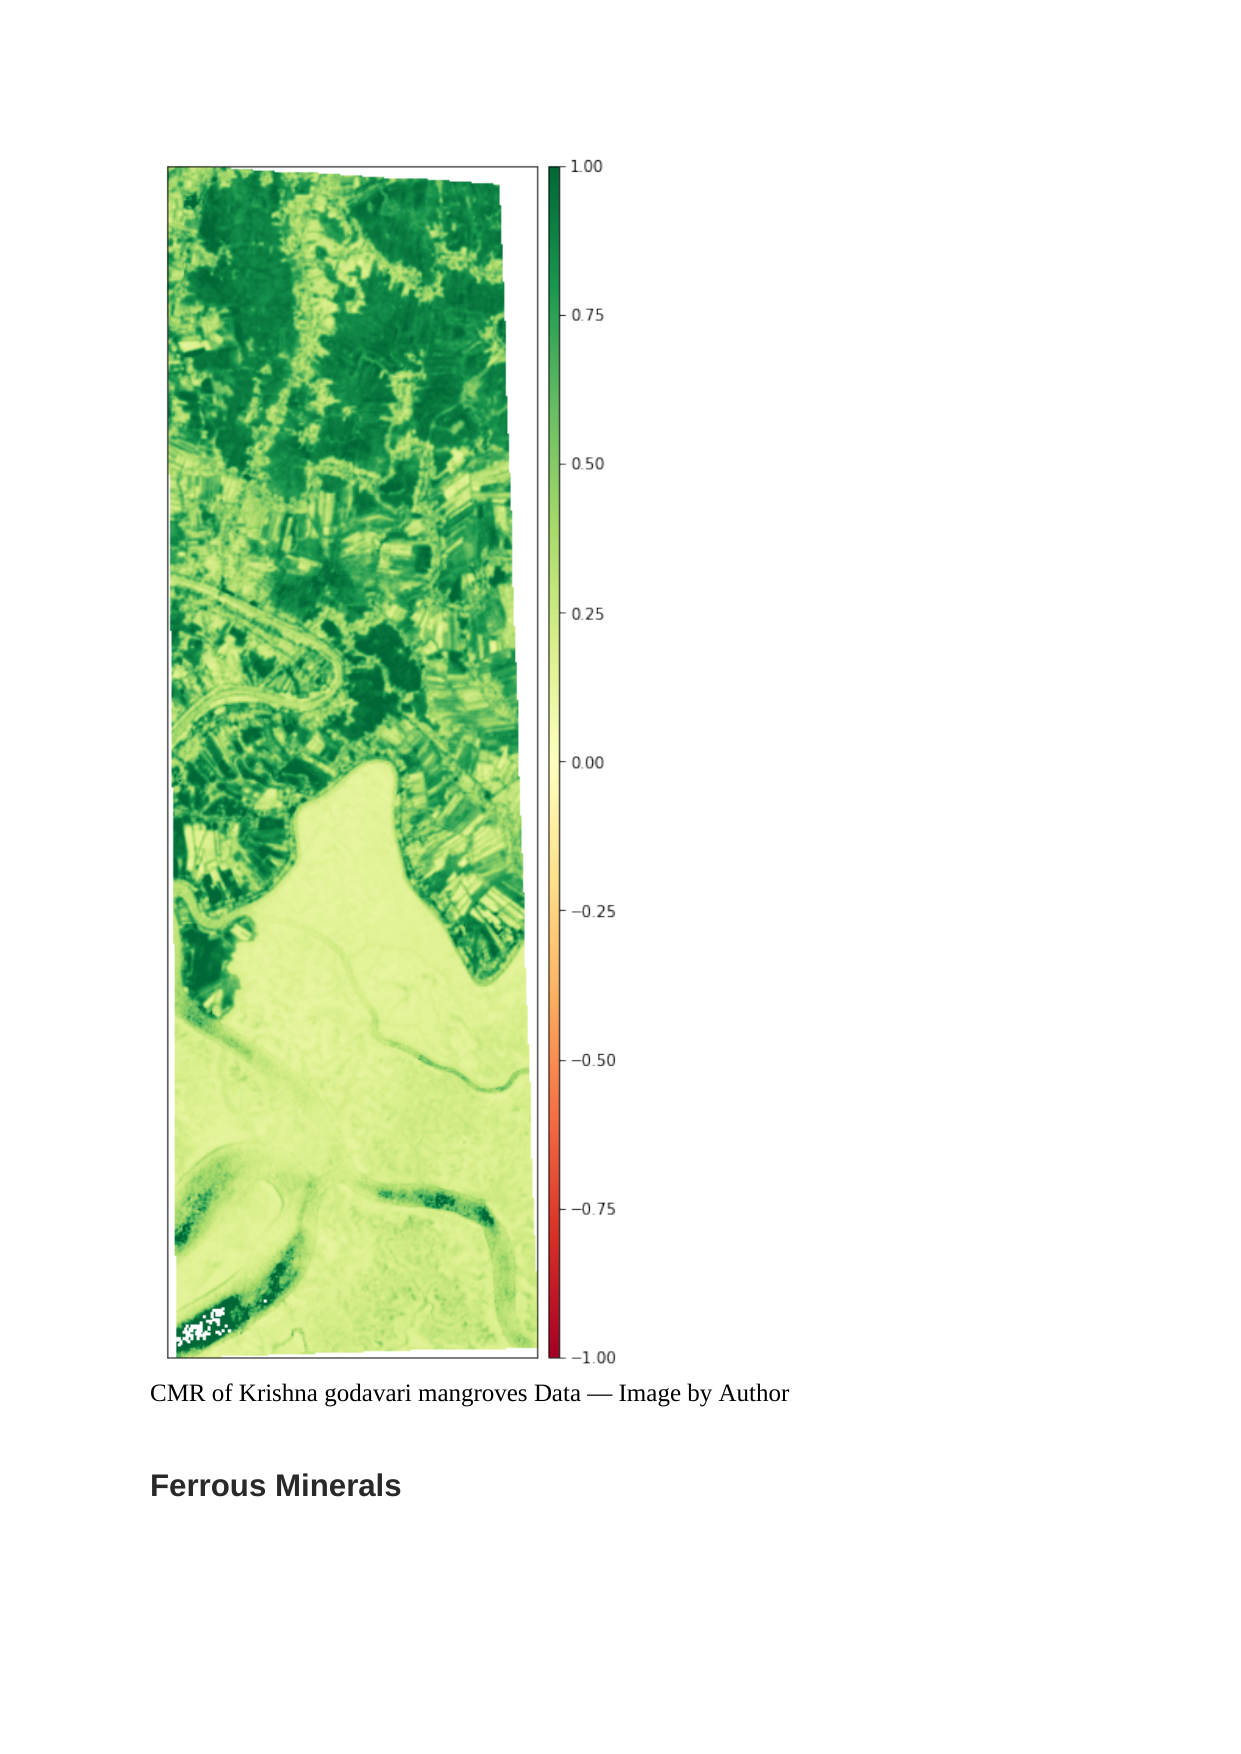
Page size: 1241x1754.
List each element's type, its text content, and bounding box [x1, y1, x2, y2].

text CMR of Krishna godavari mangroves Data — Image by Author [150, 1378, 1090, 1407]
picture [150, 150, 628, 1378]
text Ferrous Minerals [150, 1466, 1090, 1503]
